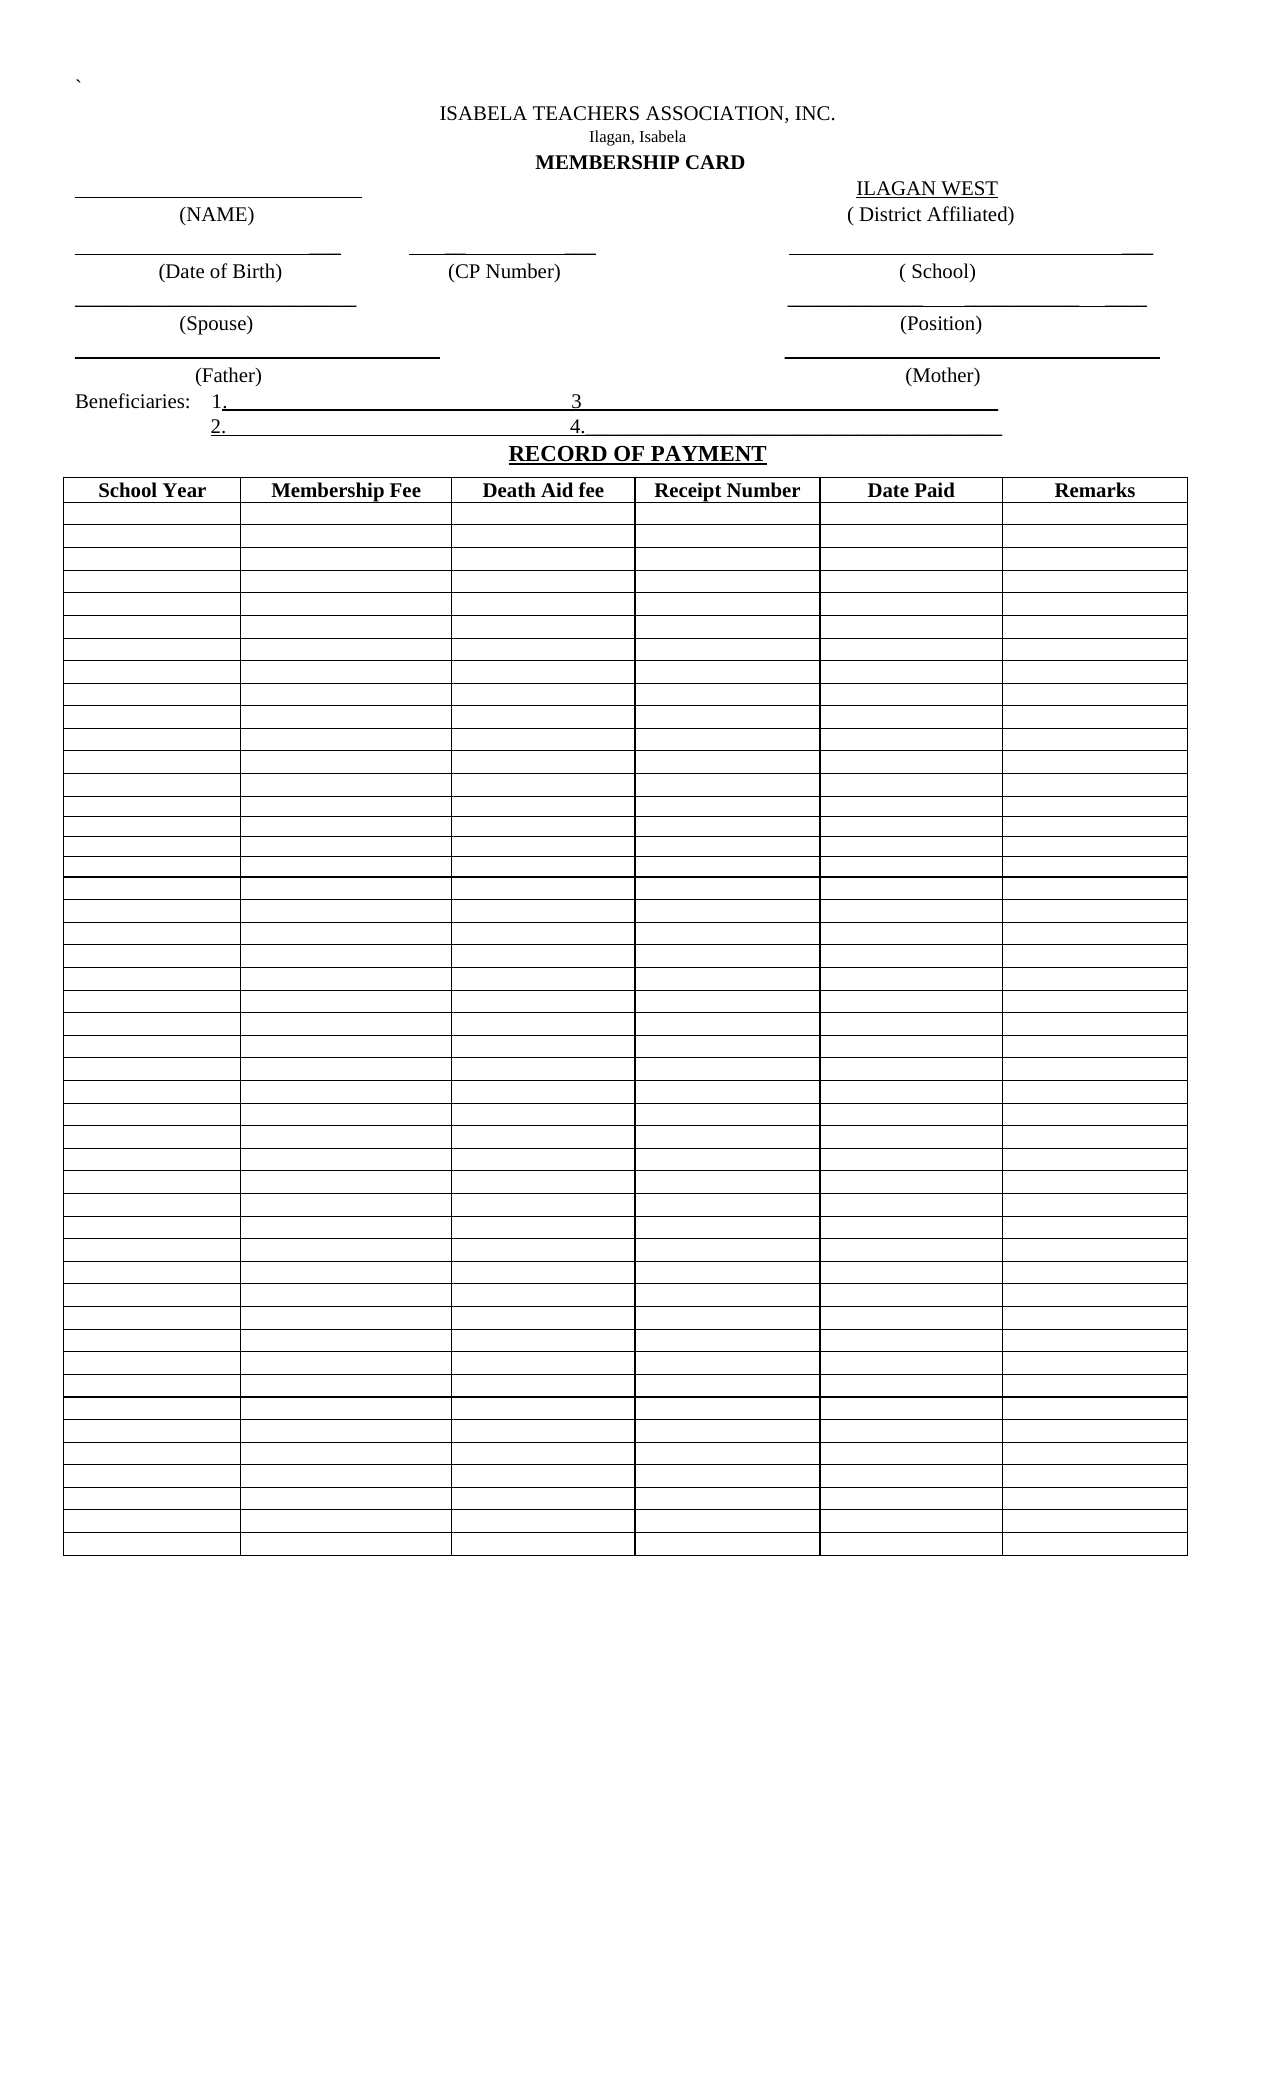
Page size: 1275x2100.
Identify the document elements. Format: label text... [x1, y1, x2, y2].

table_cell [452, 751, 634, 773]
table_cell [241, 661, 451, 683]
table_cell [241, 991, 451, 1012]
table_cell [452, 1217, 634, 1238]
table_cell [452, 878, 634, 899]
table_cell [1003, 1104, 1187, 1125]
table_cell [241, 1330, 451, 1351]
table_cell [64, 774, 240, 796]
table_cell [452, 1307, 634, 1328]
table_cell [821, 548, 1002, 569]
table_cell [452, 661, 634, 683]
table_cell [64, 900, 240, 922]
table_cell [64, 548, 240, 569]
table_cell [64, 1126, 240, 1148]
text ISABELA TEACHERS ASSOCIATION, INC. [75, 101, 1200, 125]
table_cell [241, 639, 451, 660]
table_cell [1003, 1284, 1187, 1306]
table_cell [452, 1533, 634, 1554]
table_cell [64, 1239, 240, 1261]
table_cell [1003, 991, 1187, 1012]
table_cell [452, 774, 634, 796]
table_cell [1003, 797, 1187, 816]
table_cell [452, 837, 634, 856]
table_cell [64, 616, 240, 637]
table_cell [821, 797, 1002, 816]
table_cell [452, 1126, 634, 1148]
table_cell [636, 729, 819, 750]
table_cell [64, 1533, 240, 1554]
table_cell [636, 525, 819, 547]
table_cell [452, 639, 634, 660]
text Ilagan, Isabela [75, 127, 1200, 146]
table_cell [1003, 571, 1187, 592]
table_cell [241, 1058, 451, 1080]
table_cell [821, 857, 1002, 876]
table_cell [452, 797, 634, 816]
table_cell [1003, 1352, 1187, 1374]
table_cell [821, 639, 1002, 660]
table_cell [64, 1465, 240, 1487]
table_cell [241, 774, 451, 796]
table_cell [636, 1420, 819, 1442]
table_cell [1003, 548, 1187, 569]
table_cell [452, 1352, 634, 1374]
table_cell [64, 1171, 240, 1193]
table_cell [821, 525, 1002, 547]
table_cell [821, 593, 1002, 615]
table_cell [64, 1104, 240, 1125]
table_cell [636, 923, 819, 944]
table_cell [241, 548, 451, 569]
table_cell [241, 1081, 451, 1102]
text (NAME) ( District Affiliated) [75, 202, 1200, 226]
table_cell [1003, 639, 1187, 660]
table_cell [452, 1194, 634, 1216]
table_cell [636, 945, 819, 967]
table_cell [241, 857, 451, 876]
table_cell [241, 751, 451, 773]
table_cell [241, 616, 451, 637]
table_header Death Aid fee [452, 478, 634, 502]
table_cell [64, 1352, 240, 1374]
table_cell [452, 1171, 634, 1193]
table_cell [452, 1013, 634, 1035]
table_cell [64, 1443, 240, 1464]
table_cell [636, 593, 819, 615]
table_cell [821, 991, 1002, 1012]
table_cell [636, 968, 819, 989]
table_cell [636, 639, 819, 660]
table_cell [64, 1013, 240, 1035]
table_cell [452, 593, 634, 615]
table_cell [241, 1465, 451, 1487]
table_cell [1003, 616, 1187, 637]
table_cell [452, 684, 634, 705]
table_cell [1003, 1081, 1187, 1102]
table_cell [452, 1036, 634, 1057]
table_cell [821, 968, 1002, 989]
table_cell [452, 571, 634, 592]
table_cell [1003, 1239, 1187, 1261]
table_cell [821, 571, 1002, 592]
table_cell [452, 1058, 634, 1080]
table_cell [452, 548, 634, 569]
table_cell [452, 900, 634, 922]
table_cell [636, 1284, 819, 1306]
table_cell [241, 1420, 451, 1442]
table_cell [1003, 503, 1187, 524]
table_cell [1003, 525, 1187, 547]
table_cell [636, 1171, 819, 1193]
table_cell [64, 1058, 240, 1080]
table_cell [1003, 1126, 1187, 1148]
table_header Remarks [1003, 478, 1187, 502]
table_cell [241, 1284, 451, 1306]
text ILAGAN WEST [75, 176, 1200, 200]
table_cell [821, 729, 1002, 750]
table_cell [821, 774, 1002, 796]
table_cell [636, 1194, 819, 1216]
table_cell [821, 1058, 1002, 1080]
table_cell [821, 1217, 1002, 1238]
table_cell [64, 1330, 240, 1351]
table_cell [821, 751, 1002, 773]
table_cell [241, 817, 451, 836]
table_cell [636, 548, 819, 569]
table_cell [636, 571, 819, 592]
table_cell [821, 1533, 1002, 1554]
table_cell [64, 1488, 240, 1509]
table_cell [241, 1488, 451, 1509]
table_cell [821, 878, 1002, 899]
table_cell [64, 1307, 240, 1328]
text Beneficiaries: 1. ____________________________ 3____ __________ [75, 388, 1200, 413]
table_cell [241, 1126, 451, 1148]
table_cell [1003, 1533, 1187, 1554]
table_cell [1003, 1398, 1187, 1419]
table_cell [241, 1375, 451, 1396]
table_cell [64, 1510, 240, 1532]
table_cell [821, 900, 1002, 922]
table_cell [636, 1307, 819, 1328]
table_cell [241, 503, 451, 524]
table_cell [64, 1217, 240, 1238]
table_cell [636, 1104, 819, 1125]
table_cell [452, 503, 634, 524]
table_cell [241, 797, 451, 816]
text (Date of Birth) (CP Number) ( School) [75, 259, 1200, 283]
table_cell [636, 1149, 819, 1170]
table_cell [64, 571, 240, 592]
table_cell [821, 1398, 1002, 1419]
table_cell [241, 1239, 451, 1261]
table_cell [241, 968, 451, 989]
table_cell [821, 503, 1002, 524]
table_cell [1003, 661, 1187, 683]
table_cell [452, 1488, 634, 1509]
table_cell [241, 1104, 451, 1125]
table_cell [636, 1352, 819, 1374]
table_cell [241, 1217, 451, 1238]
table_cell [241, 1194, 451, 1216]
table_cell [241, 1307, 451, 1328]
table_cell [452, 1149, 634, 1170]
table_cell [821, 1194, 1002, 1216]
table_cell [241, 900, 451, 922]
table_cell [64, 1398, 240, 1419]
table_cell [241, 593, 451, 615]
table_cell [452, 817, 634, 836]
table_cell [452, 923, 634, 944]
table_cell [1003, 1262, 1187, 1283]
table_cell [452, 991, 634, 1012]
table_cell [1003, 1443, 1187, 1464]
table_cell [636, 774, 819, 796]
table_cell [821, 1081, 1002, 1102]
table_cell [452, 1239, 634, 1261]
table_cell [821, 1262, 1002, 1283]
table_cell [1003, 857, 1187, 876]
table_cell [821, 1330, 1002, 1351]
table_cell [64, 661, 240, 683]
table_cell [64, 991, 240, 1012]
table_cell [821, 1149, 1002, 1170]
table_cell [1003, 1375, 1187, 1396]
table_cell [452, 1510, 634, 1532]
table_cell [64, 1036, 240, 1057]
table_cell [1003, 1488, 1187, 1509]
table_header Date Paid [821, 478, 1002, 502]
table_cell [636, 797, 819, 816]
table_cell [636, 1081, 819, 1102]
table_cell [1003, 1194, 1187, 1216]
table_cell [1003, 1036, 1187, 1057]
table_cell [241, 729, 451, 750]
table_cell [241, 1171, 451, 1193]
table_cell [241, 945, 451, 967]
table_cell [1003, 923, 1187, 944]
table_cell [1003, 968, 1187, 989]
table_cell [1003, 1510, 1187, 1532]
table_cell [452, 945, 634, 967]
table_cell [821, 923, 1002, 944]
table_cell [64, 684, 240, 705]
table_cell [452, 729, 634, 750]
table_cell [452, 1375, 634, 1396]
table_header Membership Fee [241, 478, 451, 502]
table_cell [636, 751, 819, 773]
table_cell [241, 1443, 451, 1464]
table_cell [241, 1398, 451, 1419]
table_cell [241, 571, 451, 592]
table_cell [64, 923, 240, 944]
table_cell [1003, 593, 1187, 615]
table_header School Year [64, 478, 240, 502]
table_cell [64, 837, 240, 856]
table_cell [1003, 1149, 1187, 1170]
table_cell [636, 900, 819, 922]
table_cell [64, 817, 240, 836]
table_cell [64, 706, 240, 728]
table_cell [241, 525, 451, 547]
table_cell [821, 1510, 1002, 1532]
table_cell [1003, 706, 1187, 728]
table_cell [636, 857, 819, 876]
table_cell [1003, 1307, 1187, 1328]
table_cell [1003, 729, 1187, 750]
table_cell [1003, 1217, 1187, 1238]
table_cell [241, 1036, 451, 1057]
table_cell [241, 1013, 451, 1035]
table_cell [821, 945, 1002, 967]
table_cell [64, 639, 240, 660]
table_cell [821, 1375, 1002, 1396]
table_cell [821, 1443, 1002, 1464]
table_cell [636, 1330, 819, 1351]
table_cell [1003, 837, 1187, 856]
table_header Receipt Number [636, 478, 819, 502]
table_cell [821, 1307, 1002, 1328]
table_cell [1003, 817, 1187, 836]
text (Spouse) (Position) [75, 311, 1200, 335]
table_cell [1003, 684, 1187, 705]
table_cell [64, 968, 240, 989]
text ` [75, 75, 1200, 99]
table_cell [64, 1194, 240, 1216]
table_cell [64, 593, 240, 615]
table_cell [636, 1058, 819, 1080]
table_cell [636, 878, 819, 899]
table_cell [241, 1533, 451, 1554]
table_cell [241, 923, 451, 944]
table_cell [64, 945, 240, 967]
table_cell [636, 1217, 819, 1238]
table_cell [636, 1465, 819, 1487]
table_cell [821, 661, 1002, 683]
text ___________________________ _____________ ___________ ____ [75, 285, 1200, 309]
table_cell [452, 1330, 634, 1351]
table_cell [821, 1013, 1002, 1035]
table_cell [636, 1510, 819, 1532]
table_cell [241, 837, 451, 856]
table_cell [64, 797, 240, 816]
table_cell [821, 1284, 1002, 1306]
table_cell [1003, 945, 1187, 967]
table_cell [821, 817, 1002, 836]
table_cell [452, 706, 634, 728]
table_cell [64, 1375, 240, 1396]
text ___ __ ___ ___ [75, 233, 1200, 257]
table_cell [636, 1036, 819, 1057]
table_cell [64, 751, 240, 773]
table_cell [452, 616, 634, 637]
table_cell [64, 1284, 240, 1306]
table_cell [821, 1171, 1002, 1193]
table_cell [821, 1239, 1002, 1261]
table_cell [636, 837, 819, 856]
table_cell [1003, 1013, 1187, 1035]
table_cell [64, 503, 240, 524]
table_cell [636, 503, 819, 524]
table_cell [452, 1465, 634, 1487]
table_cell [821, 1352, 1002, 1374]
table_cell [64, 857, 240, 876]
text 2. 4.________________________________________ [75, 414, 1200, 438]
table_cell [64, 1081, 240, 1102]
table_cell [636, 661, 819, 683]
table_cell [1003, 1058, 1187, 1080]
table_cell [636, 1013, 819, 1035]
table_cell [636, 1443, 819, 1464]
table_cell [452, 1284, 634, 1306]
table_cell [821, 706, 1002, 728]
table_cell [1003, 751, 1187, 773]
table_cell [64, 1262, 240, 1283]
table_cell [452, 525, 634, 547]
table_cell [821, 1488, 1002, 1509]
table_cell [636, 991, 819, 1012]
text ___________________________________ ____________________________________ [75, 337, 1200, 361]
text MEMBERSHIP CARD [75, 150, 1200, 174]
table_cell [636, 1488, 819, 1509]
table_cell [1003, 1330, 1187, 1351]
table_cell [64, 1420, 240, 1442]
table_cell [1003, 774, 1187, 796]
table_cell [452, 857, 634, 876]
table_cell [1003, 1465, 1187, 1487]
table_cell [452, 1104, 634, 1125]
table_cell [452, 1081, 634, 1102]
table_cell [636, 1375, 819, 1396]
table_cell [452, 1398, 634, 1419]
table_cell [241, 878, 451, 899]
table_cell [452, 1443, 634, 1464]
table_cell [452, 968, 634, 989]
table_cell [452, 1420, 634, 1442]
table_cell [64, 729, 240, 750]
table_cell [636, 1533, 819, 1554]
table_cell [636, 1126, 819, 1148]
table_cell [821, 616, 1002, 637]
text (Father) (Mother) [75, 363, 1200, 387]
table_cell [636, 817, 819, 836]
table_cell [821, 837, 1002, 856]
table_cell [241, 1149, 451, 1170]
text RECORD OF PAYMENT [75, 440, 1200, 467]
table_cell [241, 1510, 451, 1532]
table_cell [241, 706, 451, 728]
table_cell [64, 1149, 240, 1170]
table_cell [64, 878, 240, 899]
table_cell [821, 684, 1002, 705]
table_cell [1003, 1171, 1187, 1193]
table_cell [636, 1262, 819, 1283]
table_cell [821, 1104, 1002, 1125]
table_cell [241, 1352, 451, 1374]
table_cell [64, 525, 240, 547]
table_cell [241, 1262, 451, 1283]
table_cell [636, 684, 819, 705]
table_cell [1003, 1420, 1187, 1442]
table_cell [452, 1262, 634, 1283]
table_cell [821, 1036, 1002, 1057]
table_cell [821, 1420, 1002, 1442]
table_cell [1003, 900, 1187, 922]
table_cell [821, 1126, 1002, 1148]
table_cell [821, 1465, 1002, 1487]
table_cell [241, 684, 451, 705]
table_cell [636, 706, 819, 728]
table_cell [1003, 878, 1187, 899]
table_cell [636, 1398, 819, 1419]
table_cell [636, 616, 819, 637]
table_cell [636, 1239, 819, 1261]
